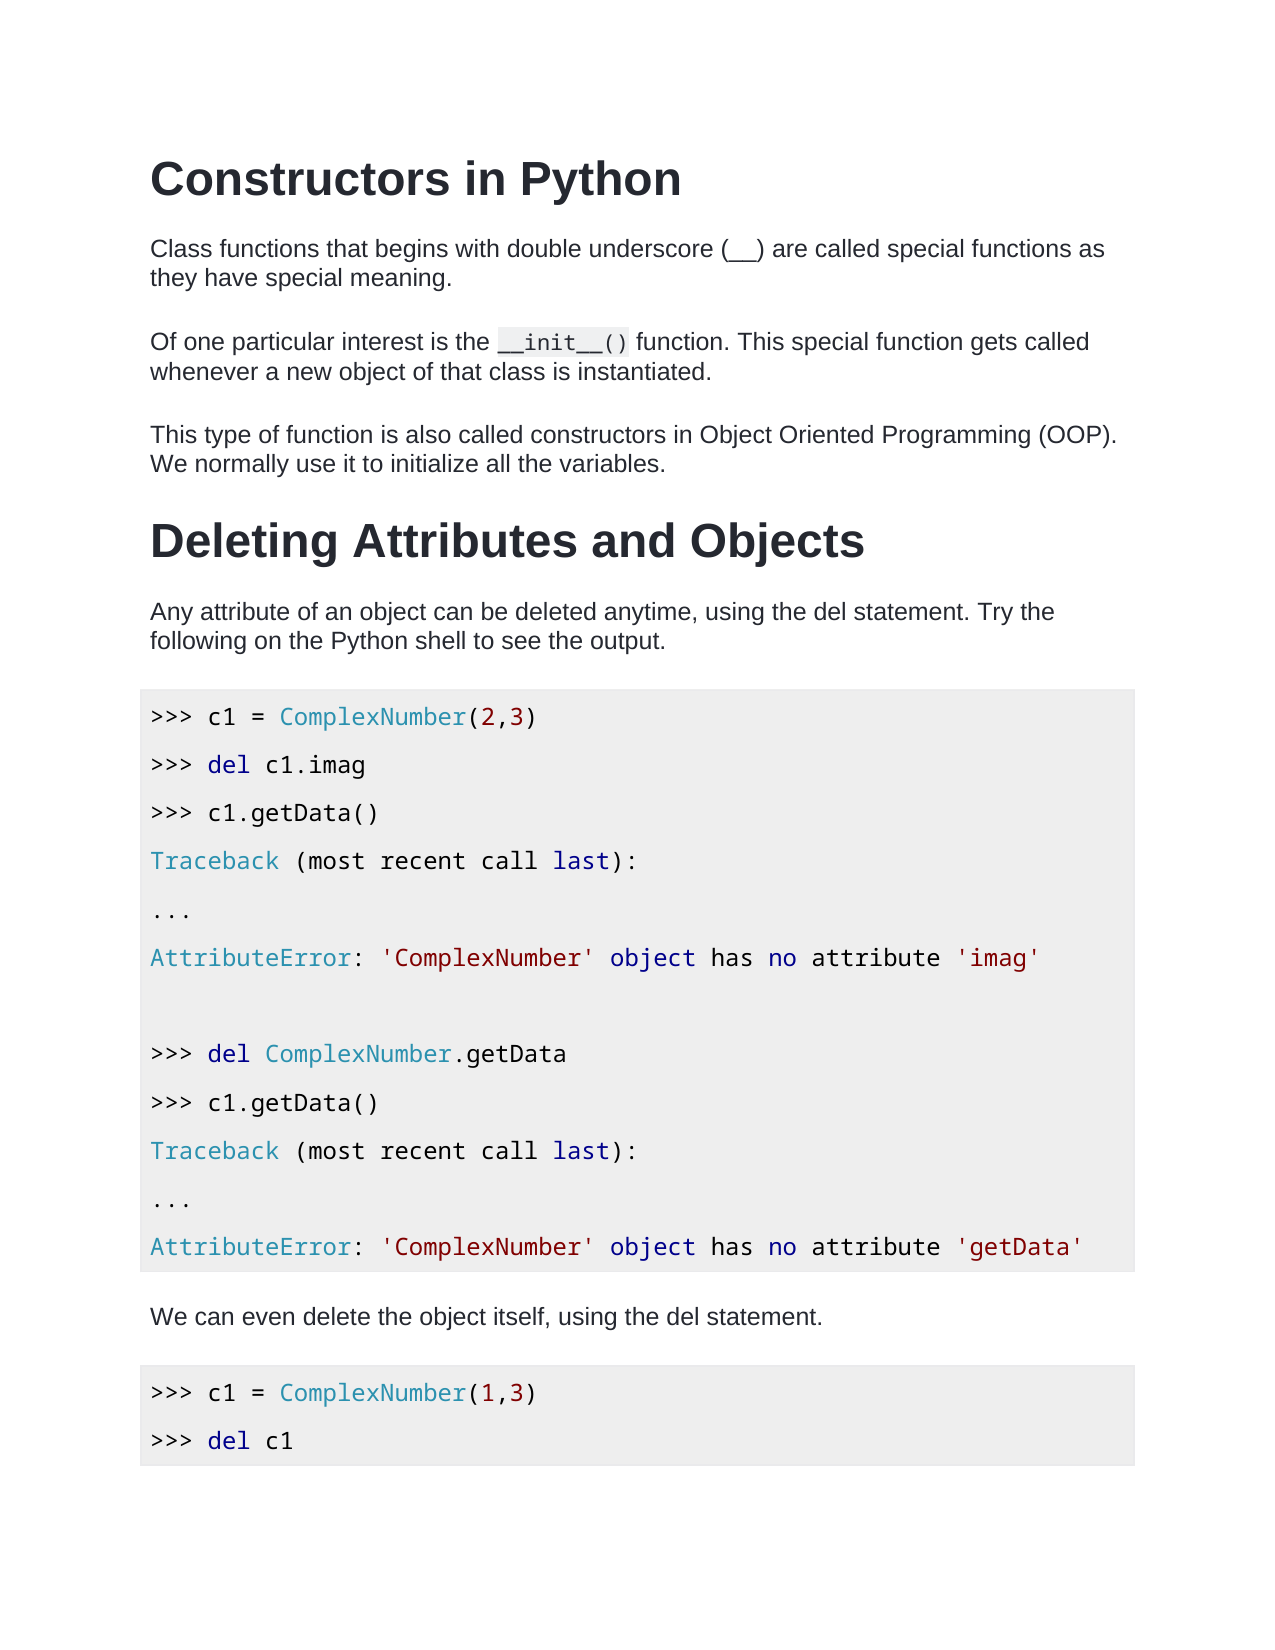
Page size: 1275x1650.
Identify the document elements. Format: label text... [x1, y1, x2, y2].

text We can even delete the object itself, using the del statement. [150, 1302, 1125, 1330]
text Traceback (most recent call last): [142, 1124, 1133, 1166]
text >>> del ComplexNumber.getData [142, 1027, 1133, 1070]
subtitle Constructors in Python [150, 150, 1125, 205]
text Traceback (most recent call last): [142, 834, 1133, 877]
text AttributeError: 'ComplexNumber' object has no attribute 'getData' [142, 1220, 1133, 1271]
text Class functions that begins with double underscore (__) are called special functions as they have special meaning. [150, 234, 1125, 292]
text >>> c1.getData() [142, 1075, 1133, 1118]
text AttributeError: 'ComplexNumber' object has no attribute 'imag' [142, 931, 1133, 973]
text This type of function is also called constructors in Object Oriented Programming (OOP). We normally use it to initialize all the variables. [150, 420, 1125, 478]
text Any attribute of an object can be deleted anytime, using the del statement. Try the following on the Python shell to see the output. [150, 597, 1125, 654]
subtitle Deleting Attributes and Objects [150, 513, 1125, 568]
text >>> c1.getData() [142, 786, 1133, 828]
text >>> del c1 [142, 1414, 1133, 1464]
text ... [142, 1172, 1133, 1214]
text >>> c1 = ComplexNumber(2,3) [142, 691, 1133, 732]
text Of one particular interest is the __init__() function. This special function gets called whenever a new object of that class is instantiated. [150, 327, 1125, 385]
text ... [142, 882, 1133, 925]
text >>> del c1.imag [142, 738, 1133, 780]
text >>> c1 = ComplexNumber(1,3) [142, 1367, 1133, 1408]
